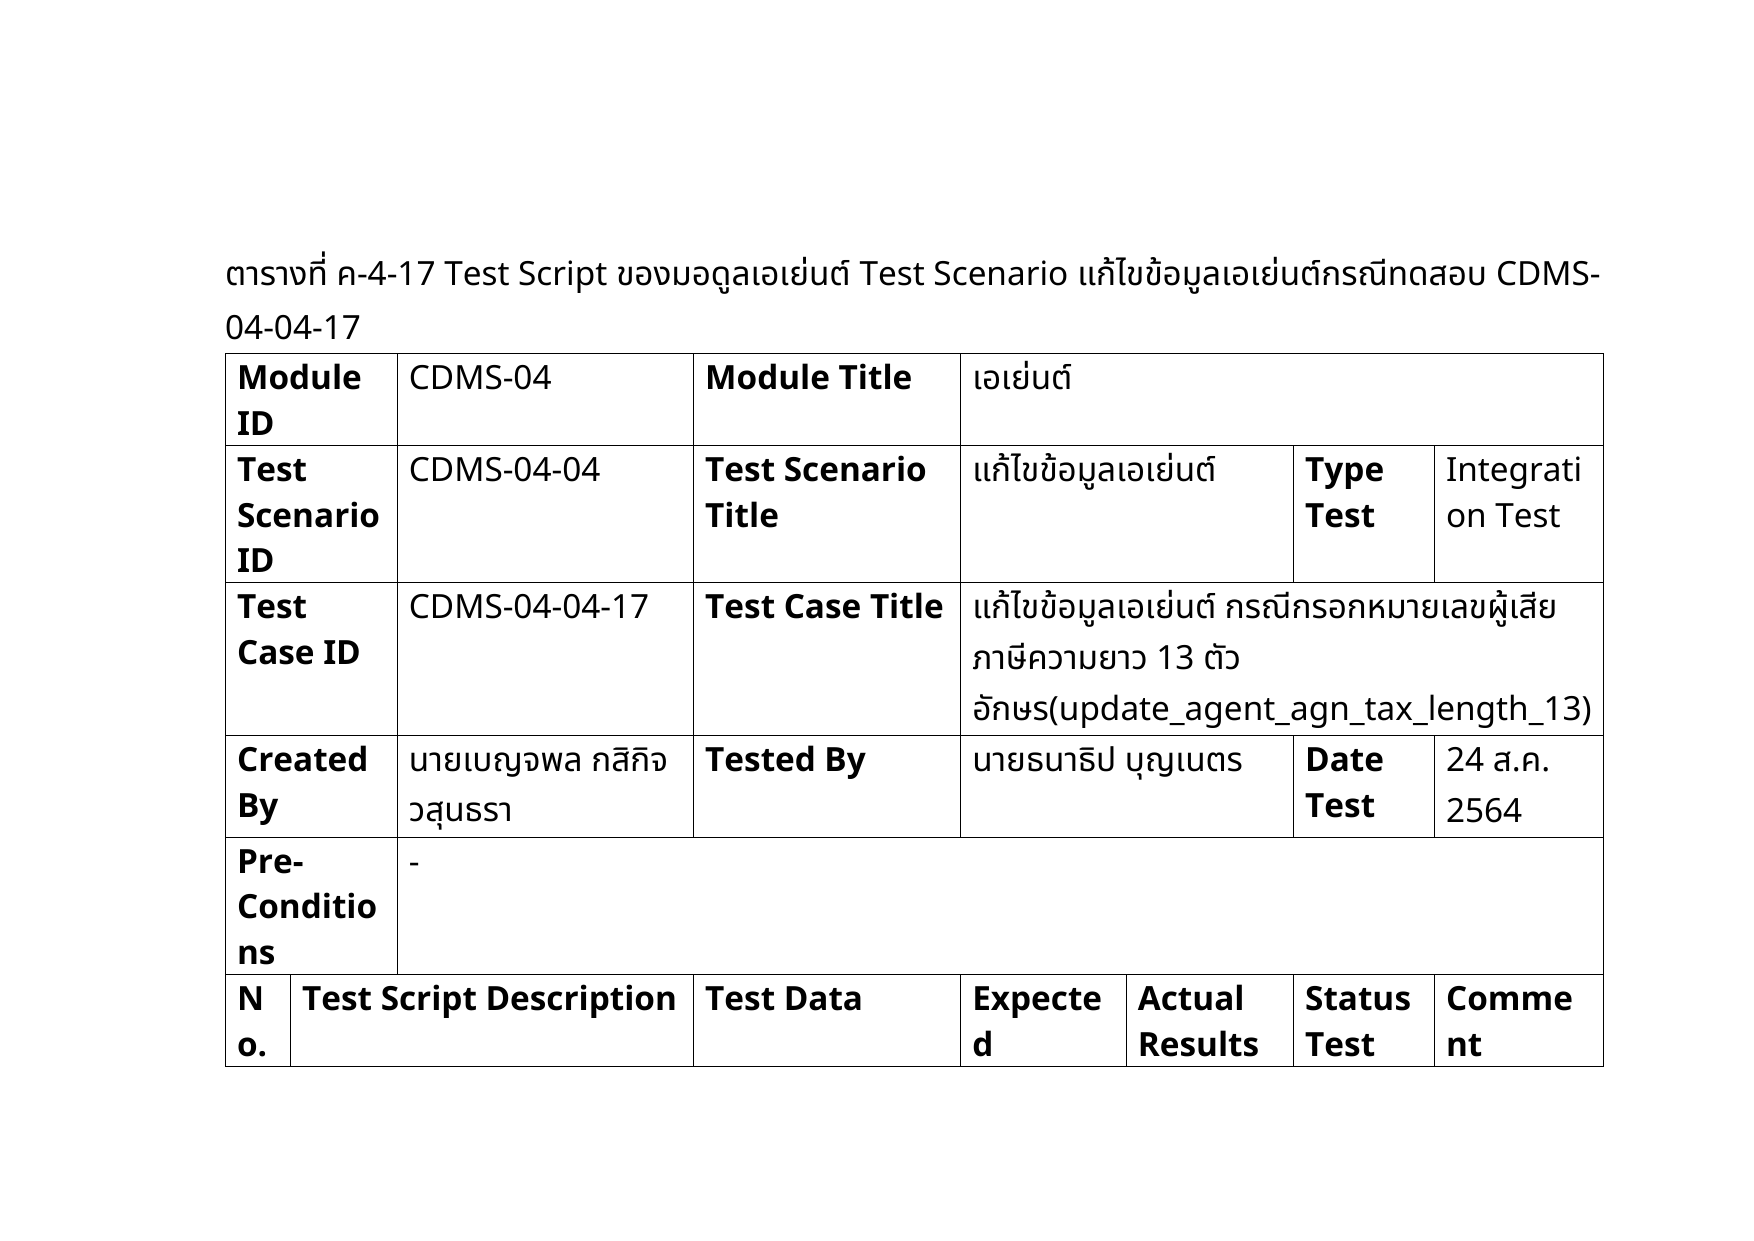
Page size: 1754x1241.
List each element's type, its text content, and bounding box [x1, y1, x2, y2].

table_cell นายธนาธิป บุญเนตร [961, 736, 1293, 837]
table_cell No. [226, 975, 290, 1066]
table_cell Comment [1435, 975, 1603, 1066]
table_cell Expected Results [961, 975, 1126, 1066]
table_cell Test Script Description [291, 975, 693, 1066]
table_header Module Title [694, 354, 960, 445]
table_cell Test Scenario ID [226, 446, 397, 582]
table_header Module ID [226, 354, 397, 445]
table_cell - [398, 838, 1603, 974]
table_header CDMS-04 [398, 354, 693, 445]
table_header เอเย่นต์ [961, 354, 1603, 445]
table_cell Tested By [694, 736, 960, 837]
table_cell Actual Results [1127, 975, 1293, 1066]
table_cell Created By [226, 736, 397, 837]
table_cell แก้ไขข้อมูลเอเย่นต์ [961, 446, 1293, 582]
table_cell นายเบญจพล กสิกิจวสุนธรา [398, 736, 693, 837]
table_cell CDMS-04-04 [398, 446, 693, 582]
subtitle ตารางที่ ค-4-17 Test Script ของมอดูลเอเย่นต์ Test Scenario แก้ไขข้อมูลเอเย่นต์กรณีทดสอบ CDMS-04-04-17 [225, 250, 1604, 349]
table_cell Test Case Title [694, 583, 960, 735]
table_cell Type Test [1294, 446, 1434, 582]
table_cell Test Case ID [226, 583, 397, 735]
table_cell Date Test [1294, 736, 1434, 837]
table_cell 24 ส.ค. 2564 [1435, 736, 1603, 837]
table_cell แก้ไขข้อมูลเอเย่นต์ กรณีกรอกหมายเลขผู้เสียภาษีความยาว 13 ตัวอักษร(update_agent_agn_tax_length_13) [961, 583, 1603, 735]
table_cell Integration Test [1435, 446, 1603, 582]
table_cell Status Test [1294, 975, 1434, 1066]
table_cell Test Data [694, 975, 960, 1066]
table_cell Test Scenario Title [694, 446, 960, 582]
table_cell Pre-Conditions [226, 838, 397, 974]
table_cell CDMS-04-04-17 [398, 583, 693, 735]
